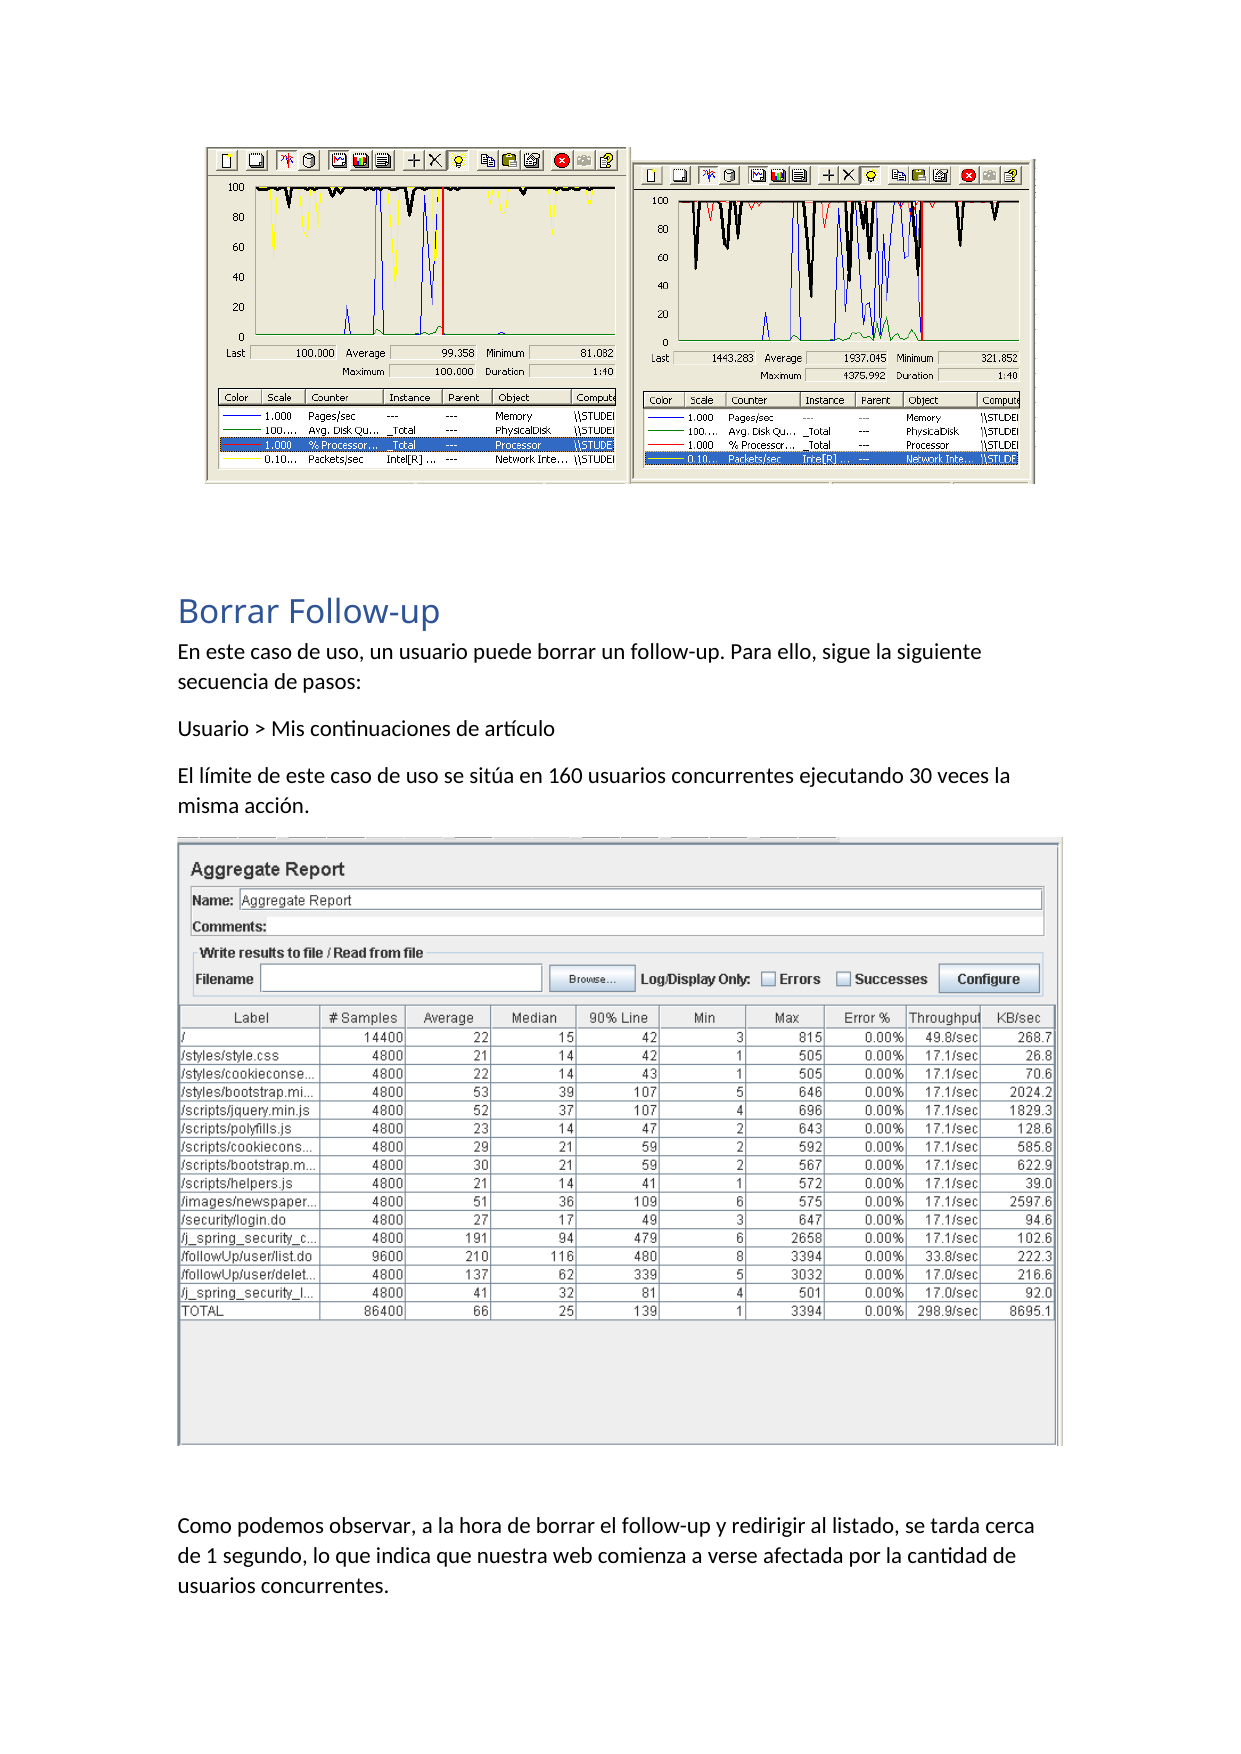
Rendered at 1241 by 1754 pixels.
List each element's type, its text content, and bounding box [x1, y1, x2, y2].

text En este caso de uso, un usuario puede borrar un follow-up. Para ello, sigue la siguiente secuencia de pasos: [177, 637, 1063, 695]
picture [204, 147, 1036, 484]
text El límite de este caso de uso se sitúa en 160 usuarios concurrentes ejecutando 30 veces la misma acción. [177, 761, 1063, 819]
text Usuario > Mis continuaciones de artículo [177, 714, 1063, 742]
picture [177, 837, 1063, 1446]
subtitle Borrar Follow-up [177, 588, 1063, 633]
text Como podemos observar, a la hora de borrar el follow-up y redirigir al listado, se tarda cerca de 1 segundo, lo que indica que nuestra web comienza a verse afectada por la cantidad de usuarios concurrentes. [177, 1511, 1063, 1599]
